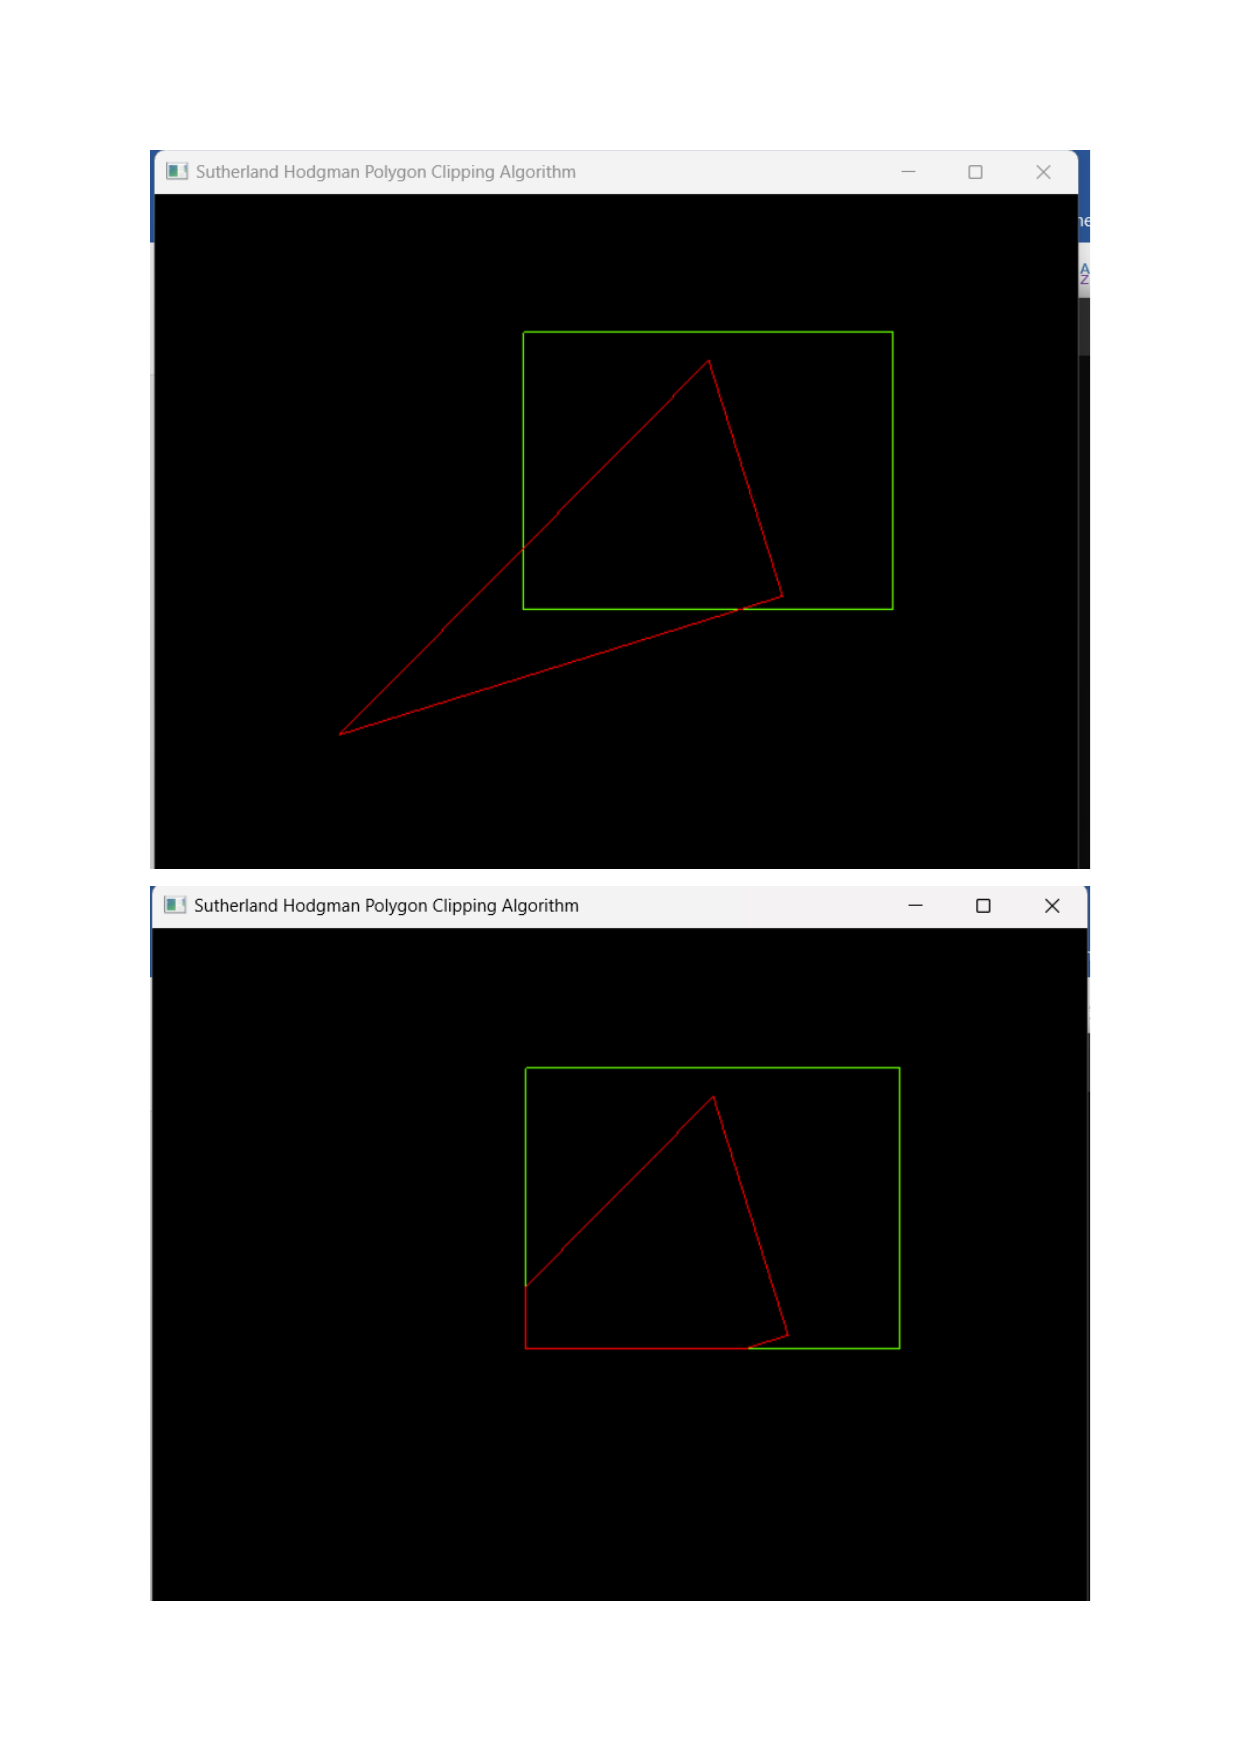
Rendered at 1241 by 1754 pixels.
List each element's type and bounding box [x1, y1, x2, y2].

picture [150, 886, 1091, 1601]
picture [150, 150, 1091, 869]
